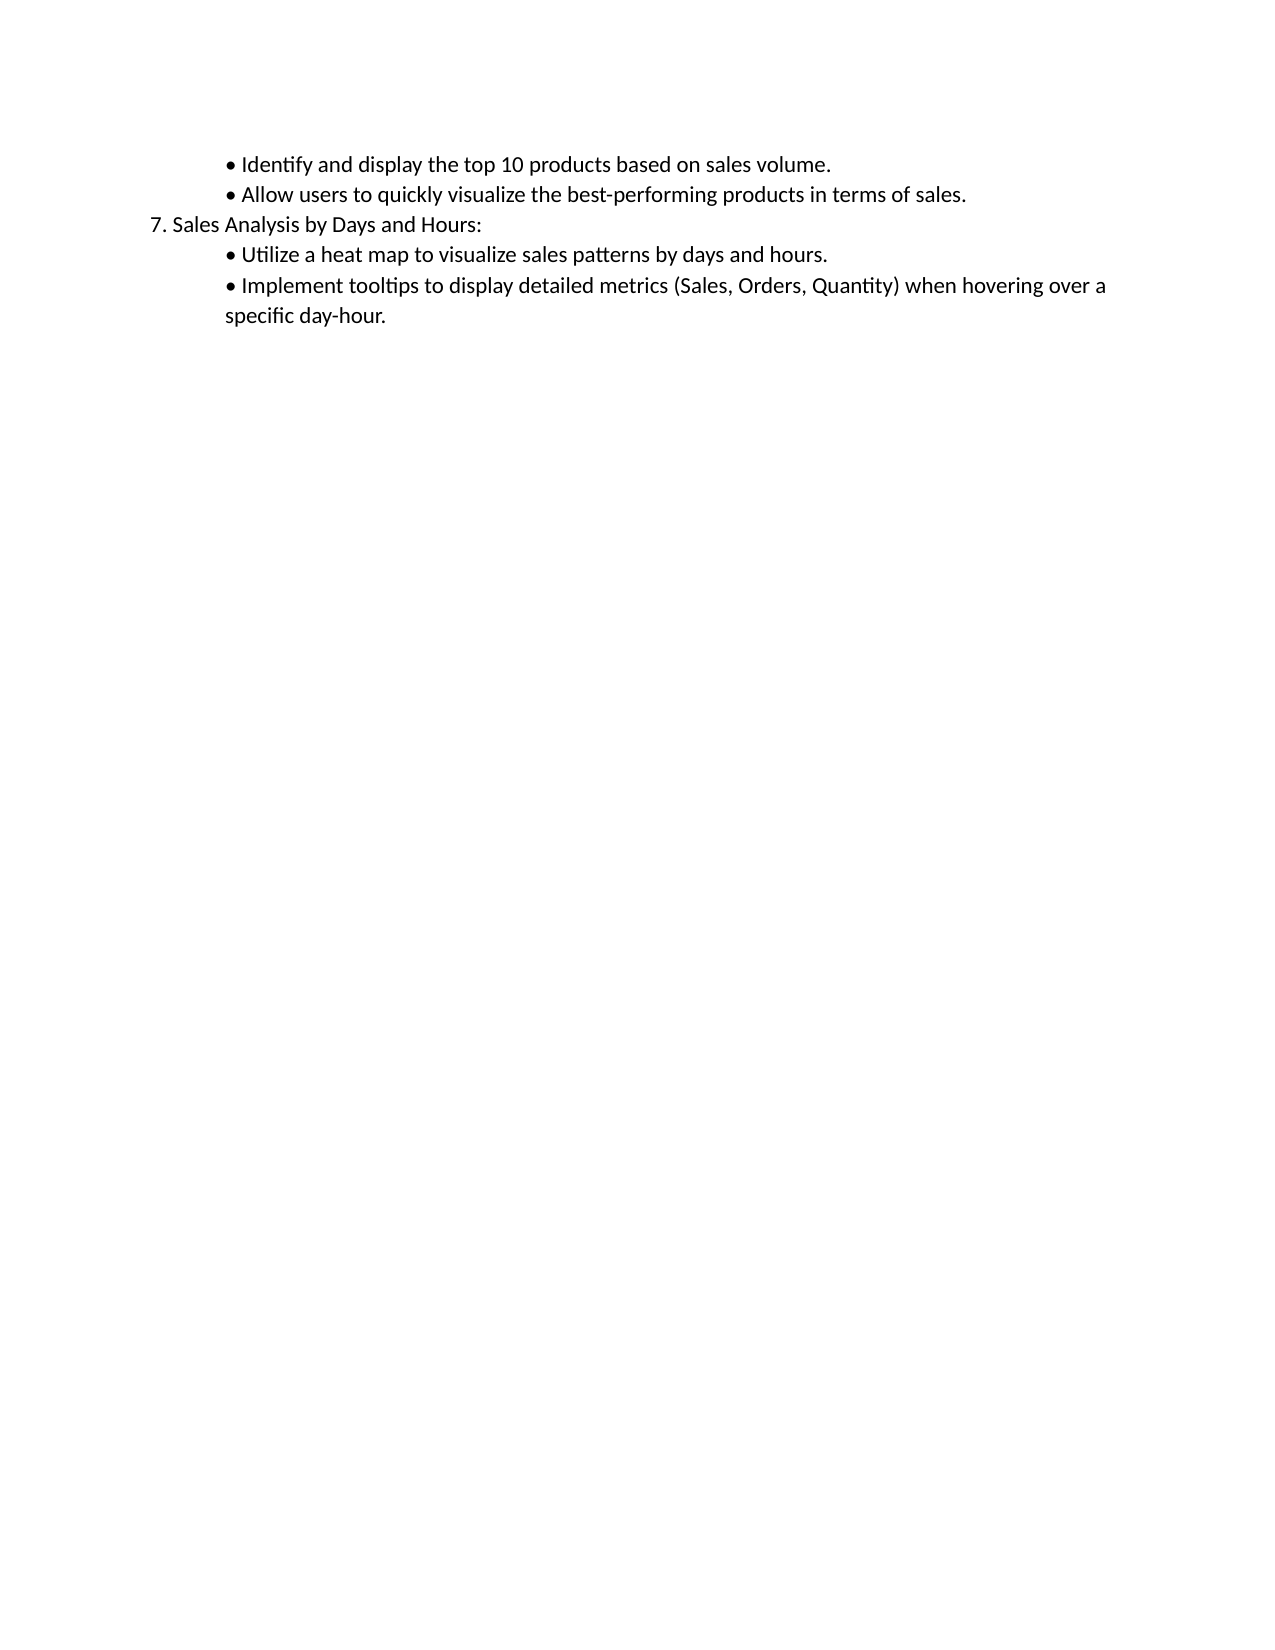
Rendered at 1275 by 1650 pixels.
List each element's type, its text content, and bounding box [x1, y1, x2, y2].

text • Allow users to quickly visualize the best-performing products in terms of sales. [225, 180, 1125, 208]
text • Utilize a heat map to visualize sales patterns by days and hours. [225, 241, 1125, 269]
text 7. Sales Analysis by Days and Hours: [150, 210, 1125, 238]
text • Implement tooltips to display detailed metrics (Sales, Orders, Quantity) when hovering over a specific day-hour. [225, 271, 1125, 329]
text • Identify and display the top 10 products based on sales volume. [225, 150, 1125, 178]
